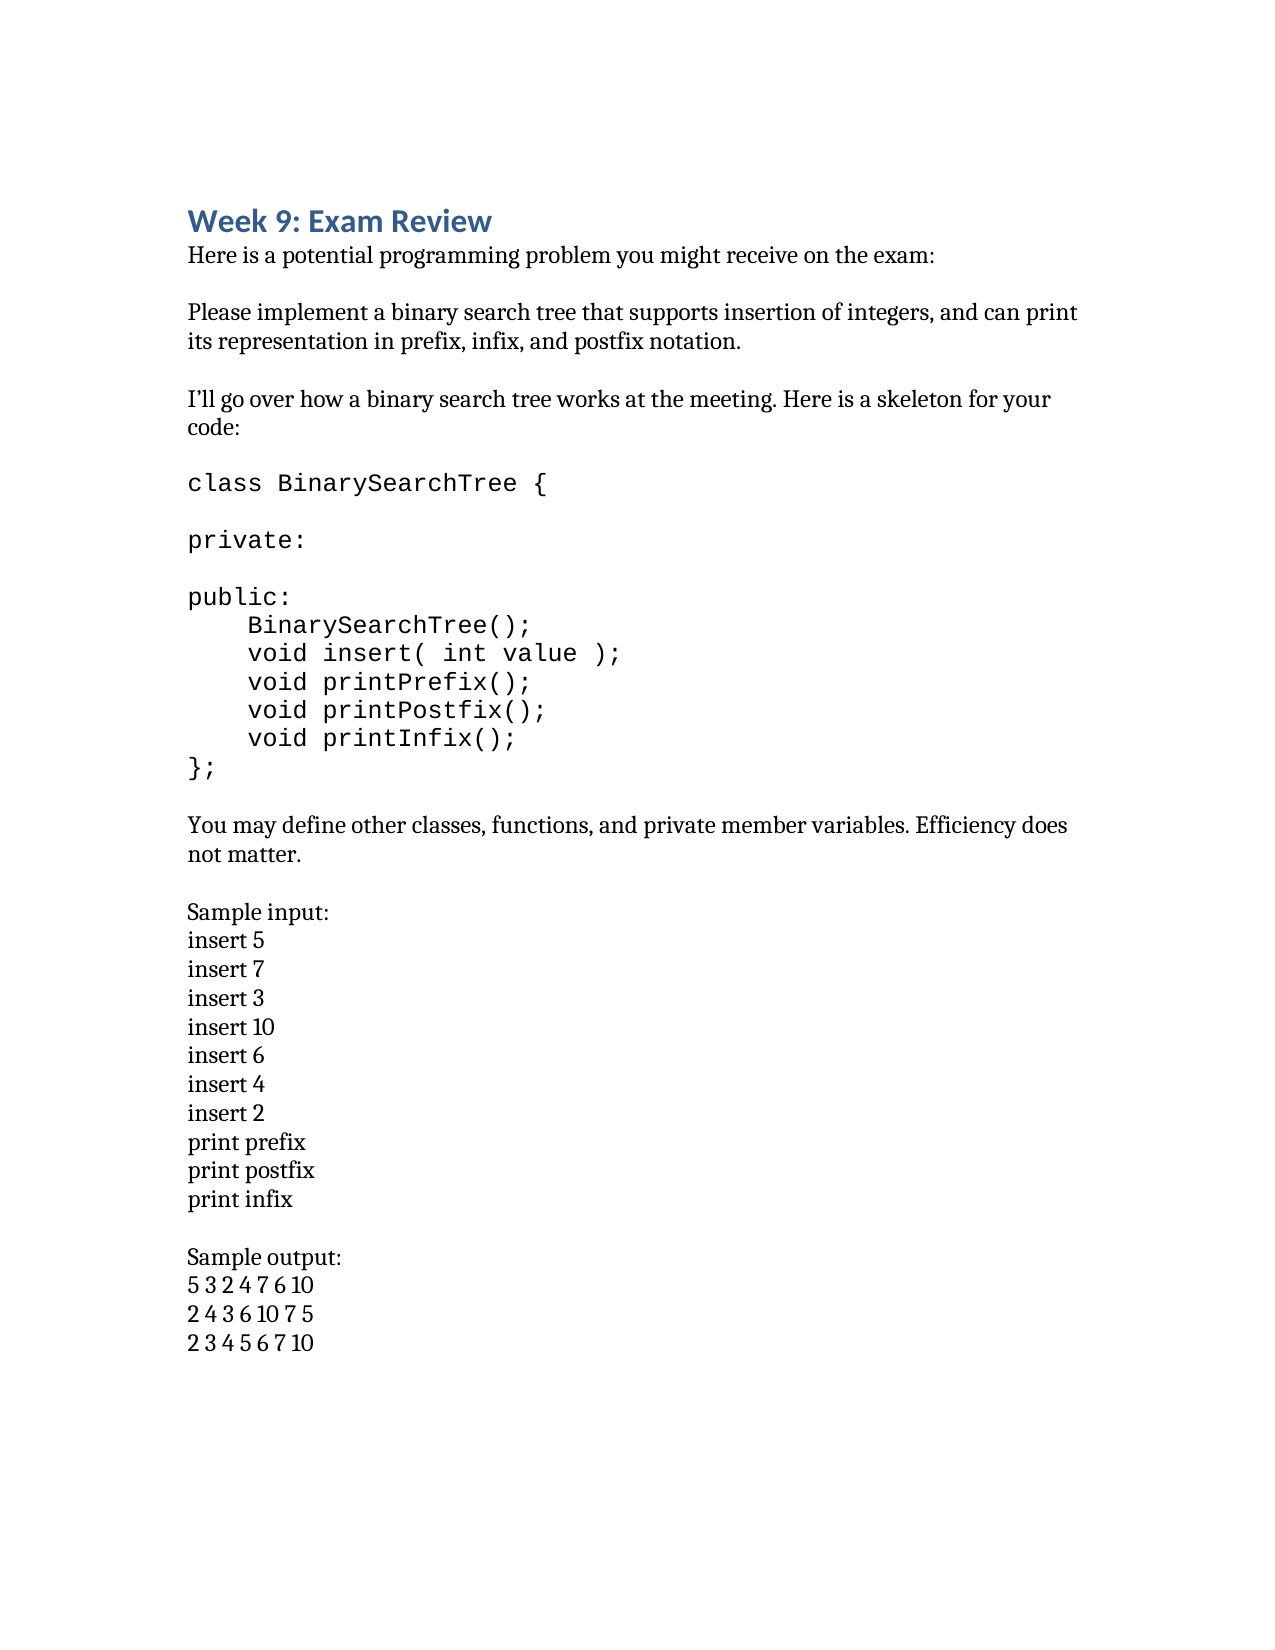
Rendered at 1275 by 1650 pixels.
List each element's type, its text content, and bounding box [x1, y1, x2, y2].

text void printPrefix(); [187, 669, 1087, 697]
text insert 3 [187, 984, 1087, 1012]
text private: [187, 527, 1087, 556]
subtitle Week 9: Exam Review [187, 200, 1087, 241]
text print infix [187, 1185, 1087, 1214]
text 5 3 2 4 7 6 10 [187, 1271, 1087, 1300]
text insert 7 [187, 955, 1087, 984]
text You may define other classes, functions, and private member variables. Efficiency does not matter. [187, 811, 1087, 869]
text I’ll go over how a binary search tree works at the meeting. Here is a skeleton for your code: [187, 384, 1087, 442]
text insert 6 [187, 1041, 1087, 1070]
text void printPostfix(); [187, 697, 1087, 726]
text 2 3 4 5 6 7 10 [187, 1329, 1087, 1357]
text insert 10 [187, 1012, 1087, 1041]
text print prefix [187, 1127, 1087, 1156]
text insert 2 [187, 1099, 1087, 1127]
text void printInfix(); [187, 726, 1087, 754]
text }; [187, 754, 1087, 782]
text insert 4 [187, 1070, 1087, 1099]
text Sample input: [187, 897, 1087, 926]
text print postfix [187, 1156, 1087, 1185]
text insert 5 [187, 926, 1087, 955]
text void insert( int value ); [187, 641, 1087, 669]
text Sample output: [187, 1242, 1087, 1271]
text class BinarySearchTree { [187, 471, 1087, 499]
text Here is a potential programming problem you might receive on the exam: [187, 241, 1087, 269]
text 2 4 3 6 10 7 5 [187, 1300, 1087, 1329]
text BinarySearchTree(); [187, 612, 1087, 641]
text public: [187, 584, 1087, 612]
text Please implement a binary search tree that supports insertion of integers, and can print its representation in prefix, infix, and postfix notation. [187, 298, 1087, 356]
